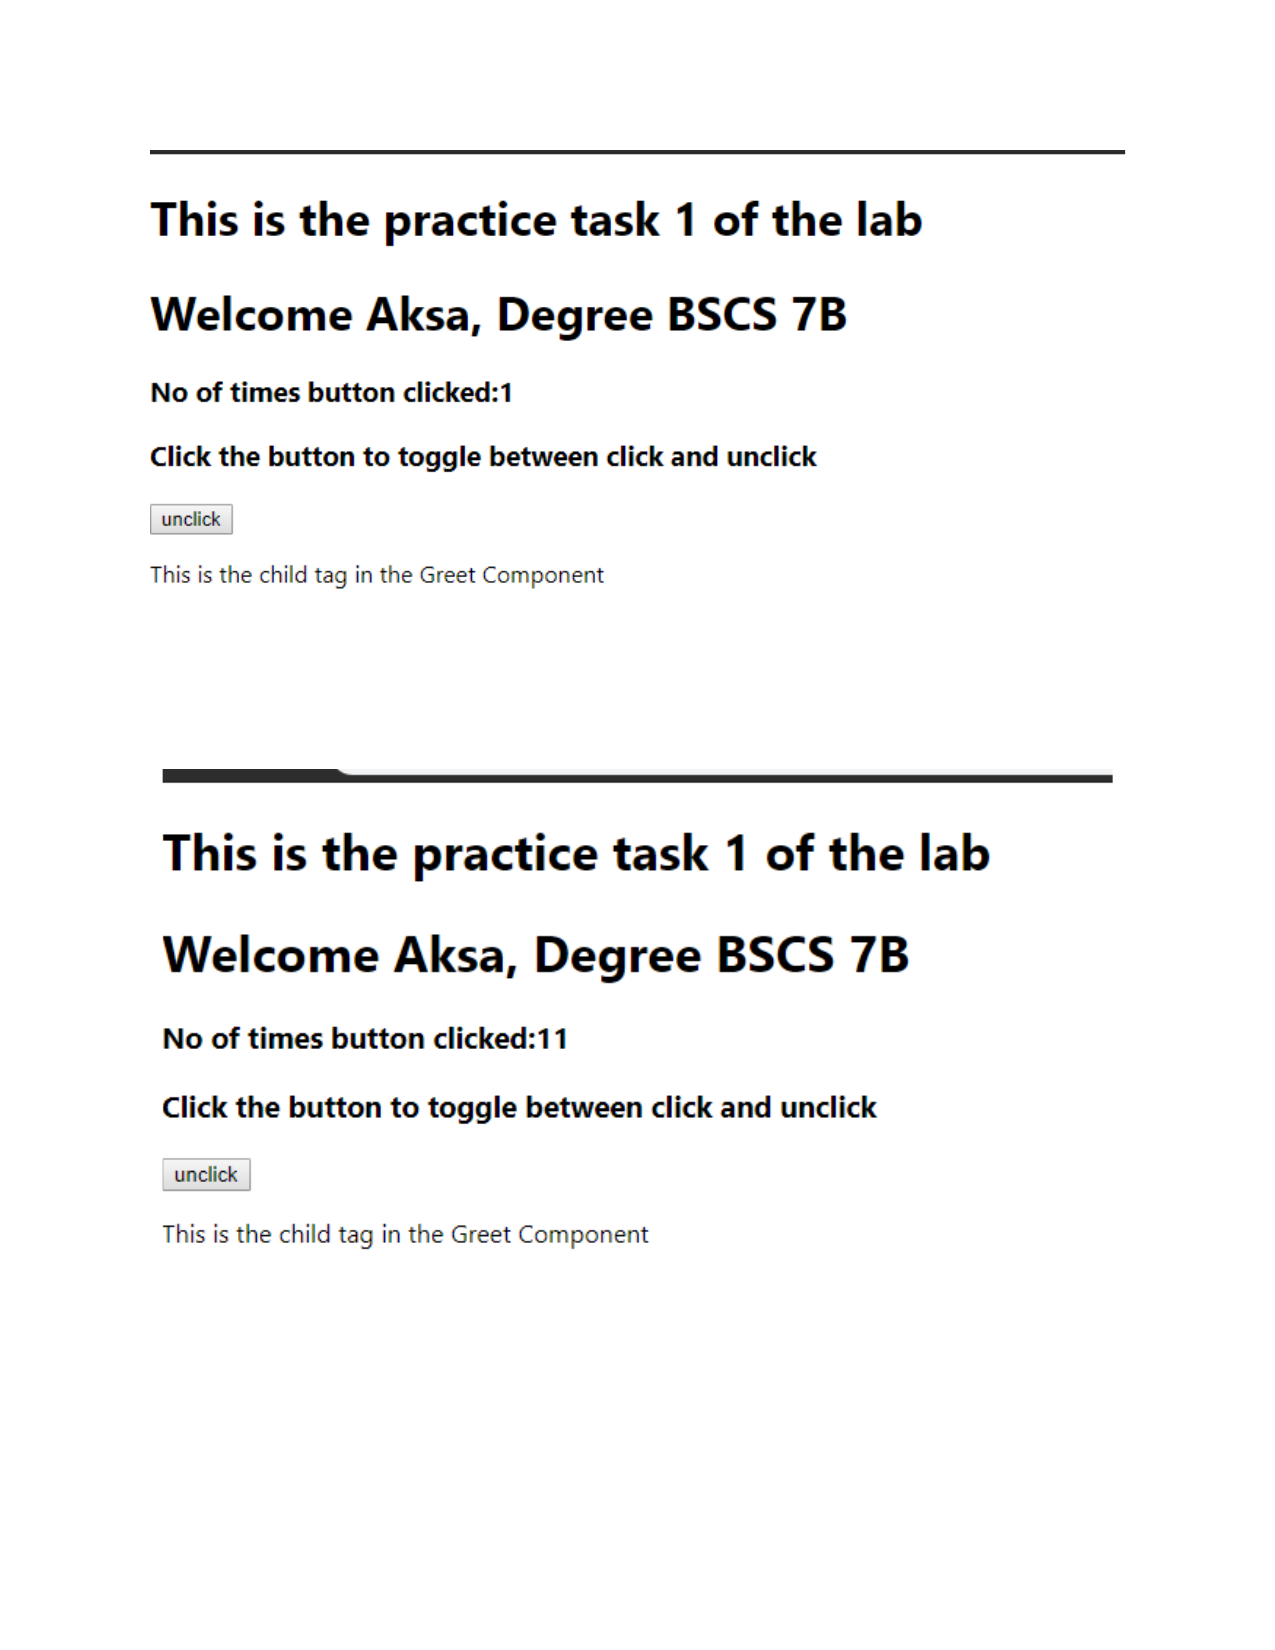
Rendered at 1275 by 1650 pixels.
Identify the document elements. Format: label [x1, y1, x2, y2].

picture [150, 150, 1125, 733]
picture [162, 769, 1113, 1415]
